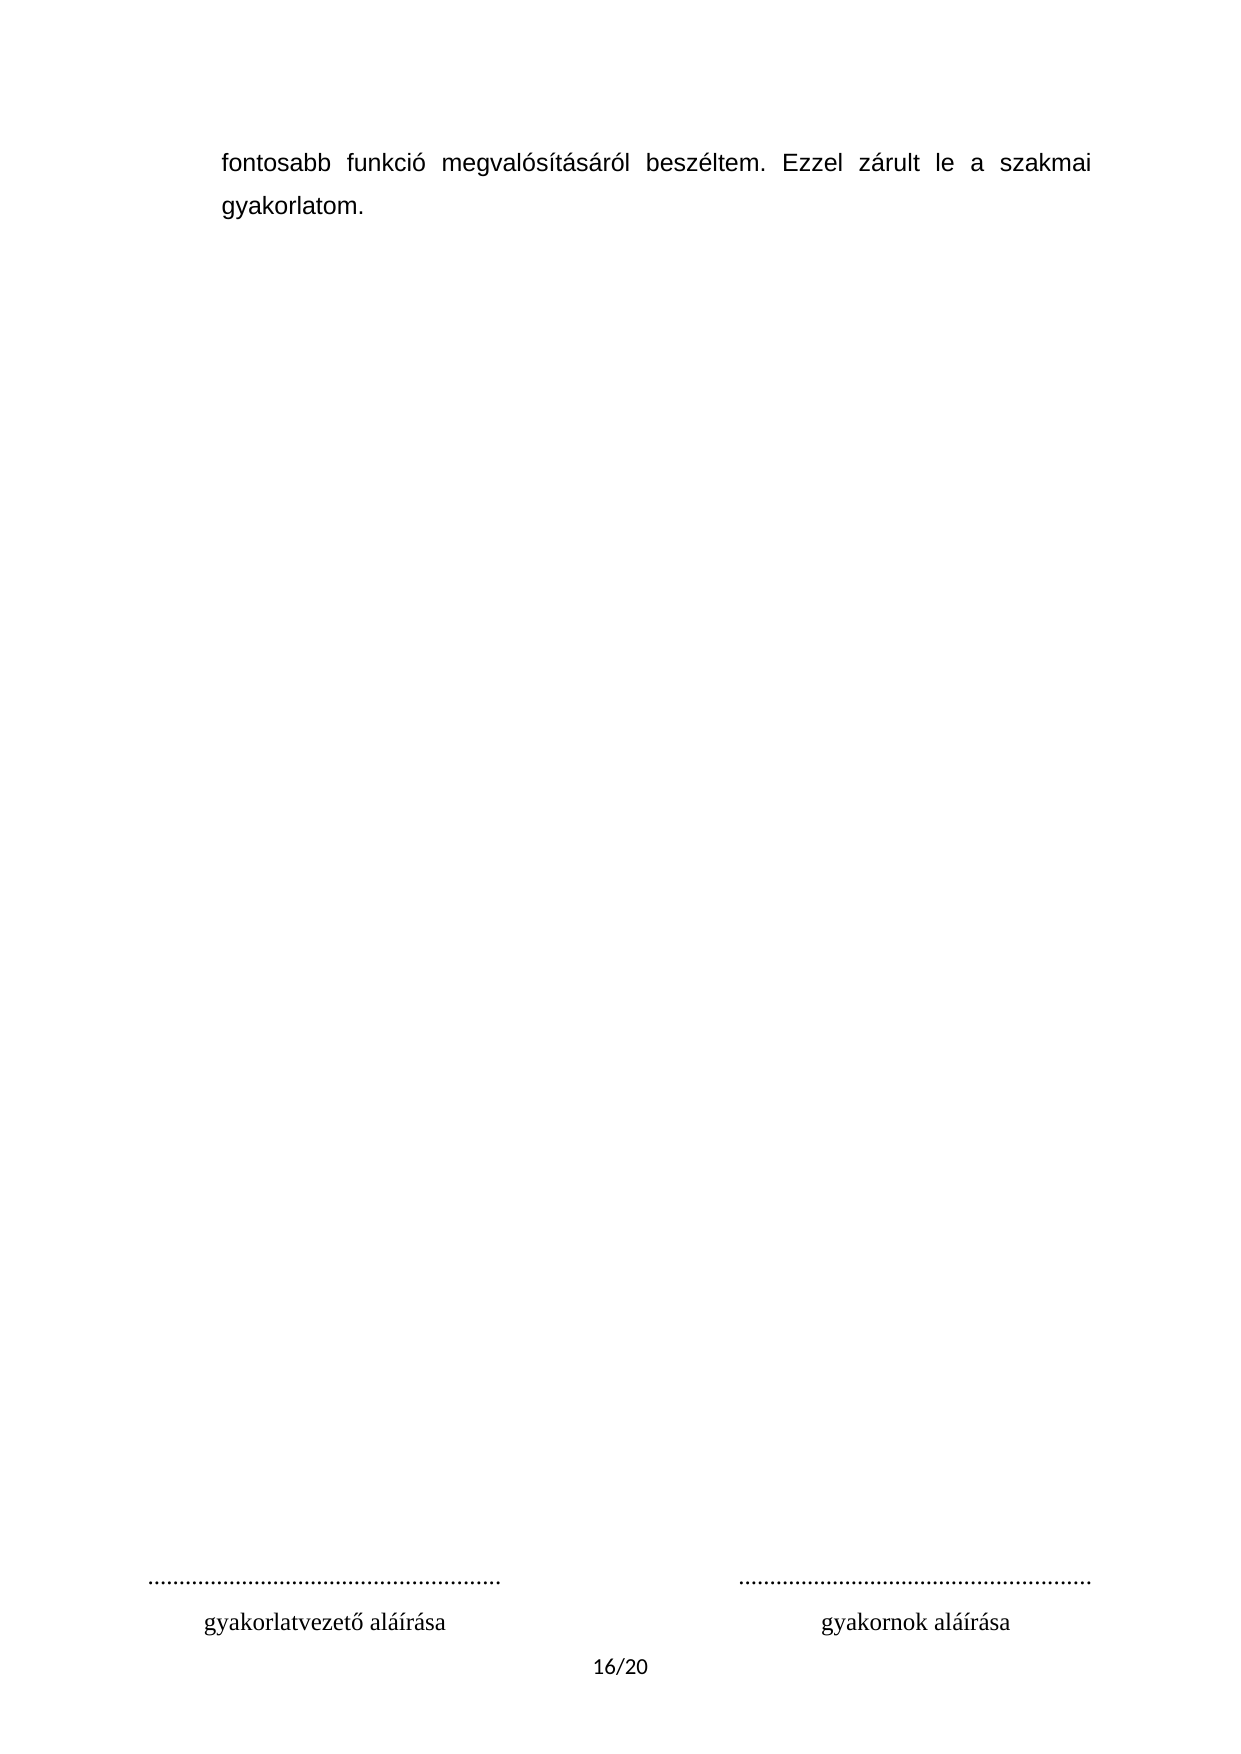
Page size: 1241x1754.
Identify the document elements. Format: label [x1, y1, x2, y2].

text [221, 148, 1093, 219]
